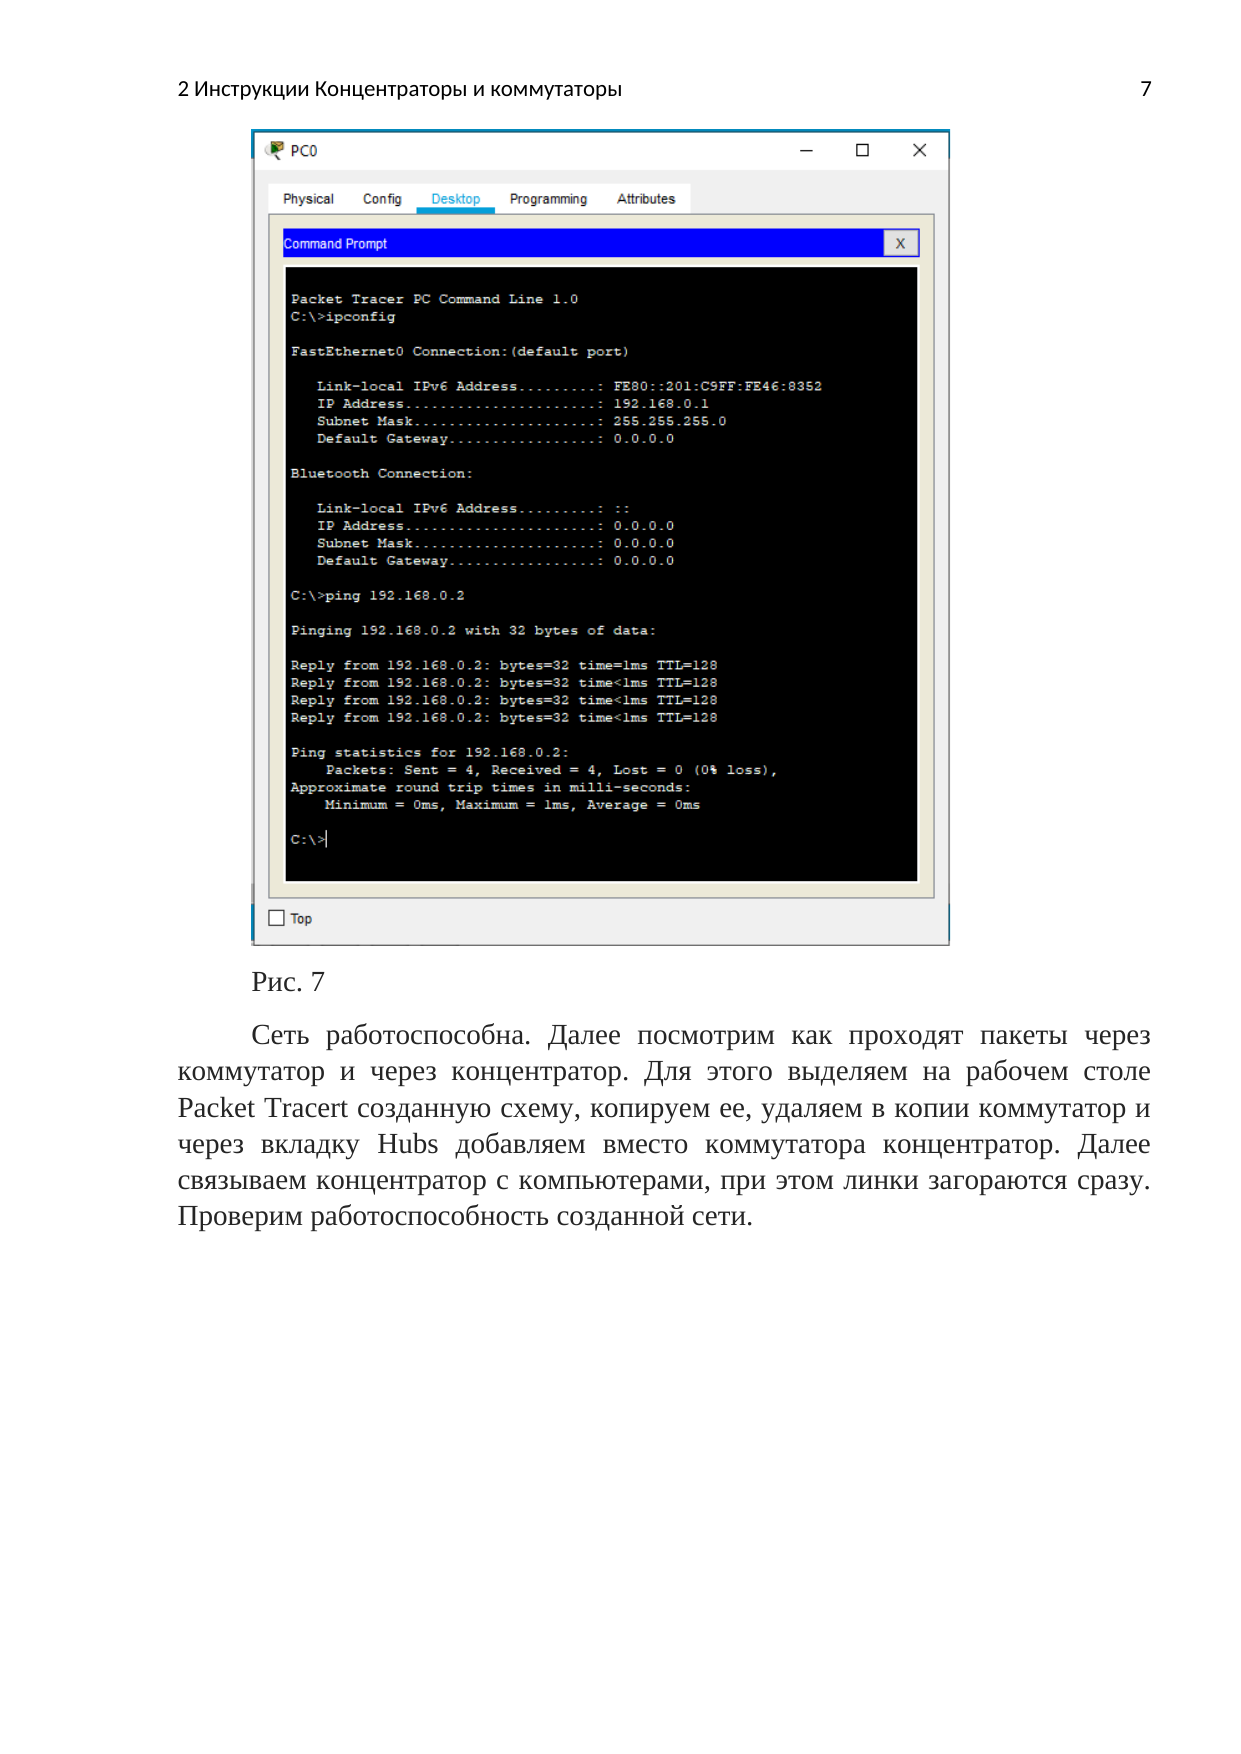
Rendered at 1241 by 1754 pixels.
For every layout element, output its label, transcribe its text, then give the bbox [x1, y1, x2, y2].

text Рис. 7 [177, 964, 1152, 998]
text Сеть работоспособна. Далее посмотрим как проходят пакеты через коммутатор и через концентратор. Для этого выделяем на рабочем столе Packet Tracert созданную схему, копируем ее, удаляем в копии коммутатор и через вкладку Hubs добавляем вместо коммутатора концентратор. Далее связываем концентратор с компьютерами, при этом линки загораются сразу. Проверим работоспособность созданной сети. [177, 1123, 1152, 1162]
text Сеть работоспособна. Далее посмотрим как проходят пакеты через коммутатор и через концентратор. Для этого выделяем на рабочем столе Packet Tracert созданную схему, копируем ее, удаляем в копии коммутатор и через вкладку Hubs добавляем вместо коммутатора концентратор. Далее связываем концентратор с компьютерами, при этом линки загораются сразу. Проверим работоспособность созданной сети. [177, 1196, 1152, 1232]
picture [251, 132, 951, 946]
text Сеть работоспособна. Далее посмотрим как проходят пакеты через коммутатор и через концентратор. Для этого выделяем на рабочем столе Packet Tracert созданную схему, копируем ее, удаляем в копии коммутатор и через вкладку Hubs добавляем вместо коммутатора концентратор. Далее связываем концентратор с компьютерами, при этом линки загораются сразу. Проверим работоспособность созданной сети. [177, 1017, 1152, 1054]
